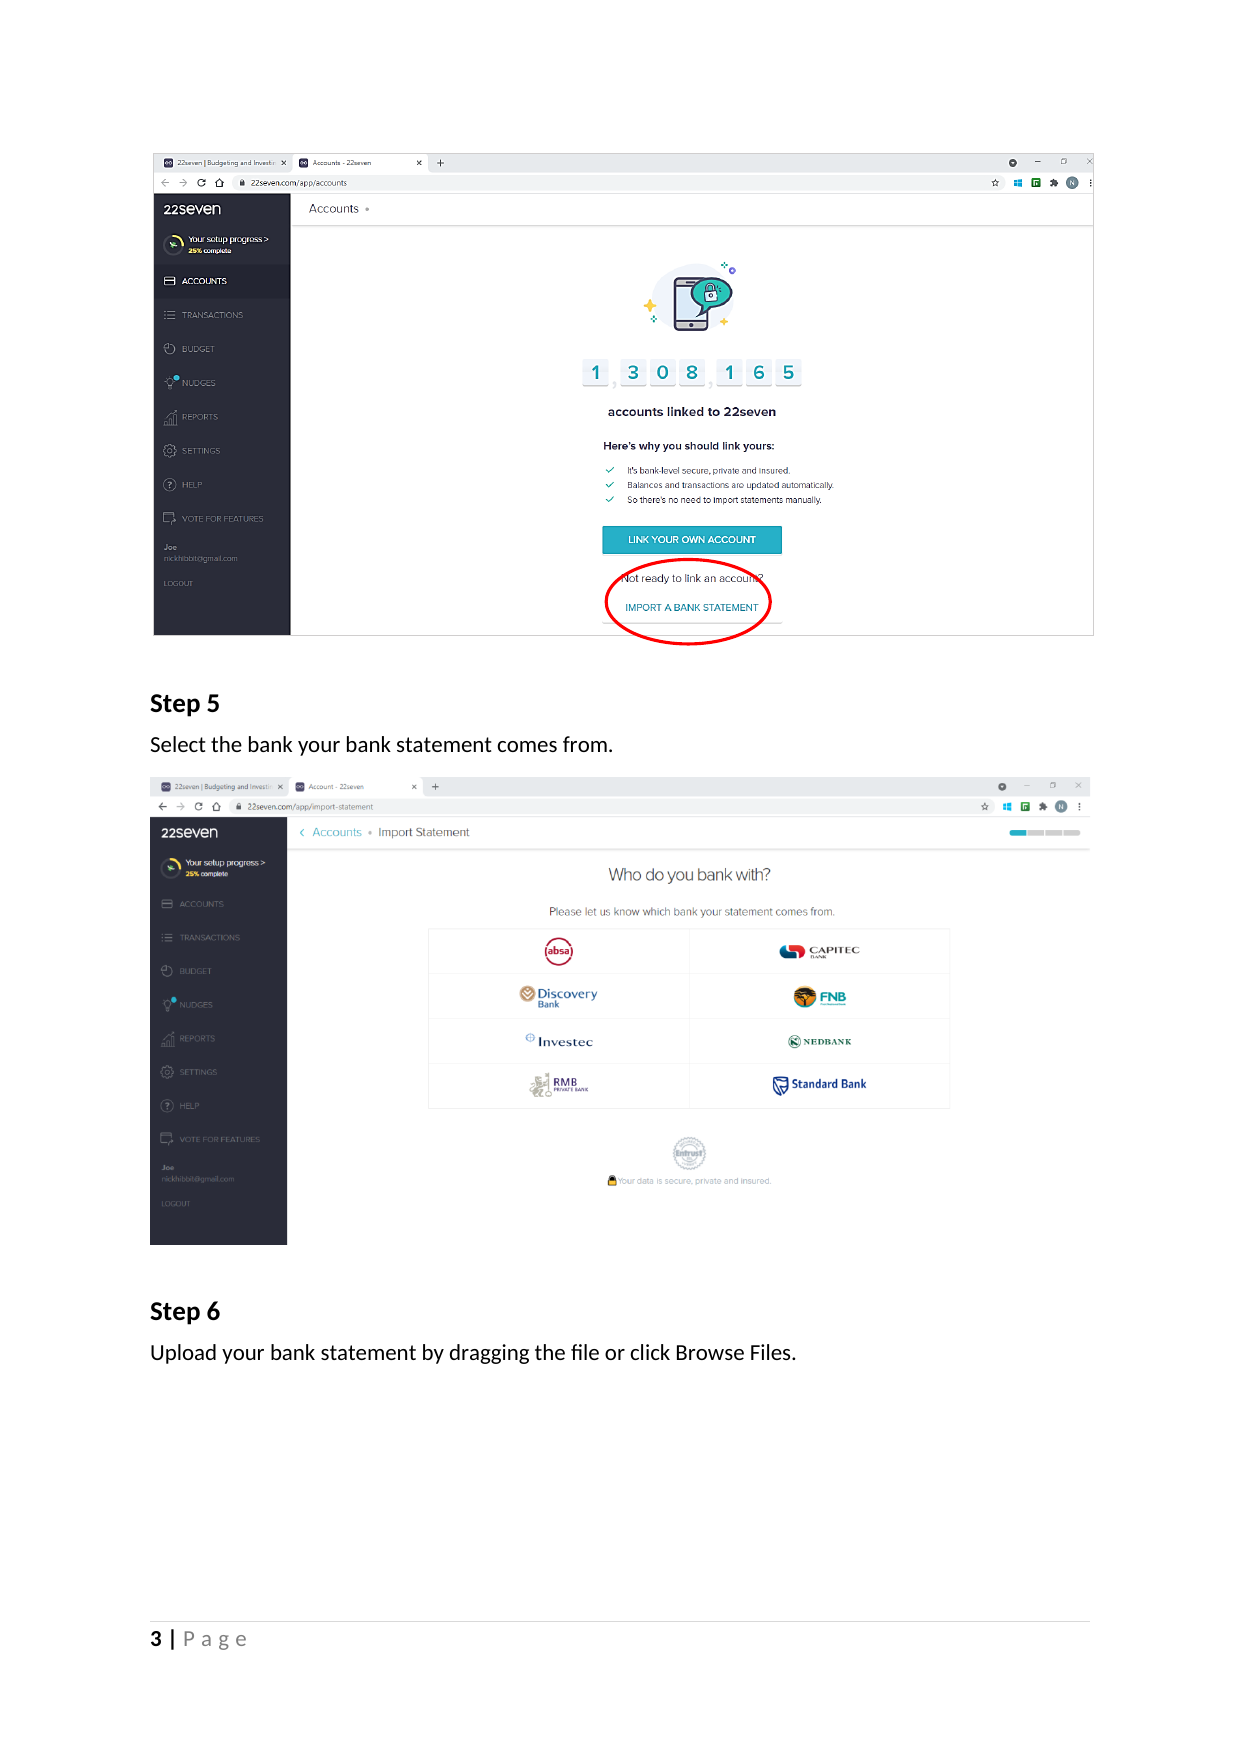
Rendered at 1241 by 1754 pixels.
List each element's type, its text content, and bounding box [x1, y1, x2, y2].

picture [608, 562, 768, 635]
picture [150, 777, 1091, 1245]
text Step 5 [150, 687, 1090, 720]
text Step 6 [150, 1294, 1090, 1327]
text Upload your bank statement by dragging the file or click Browse Files. [150, 1338, 1090, 1366]
picture [154, 154, 1093, 635]
text Select the bank your bank statement comes from. [150, 731, 1090, 759]
